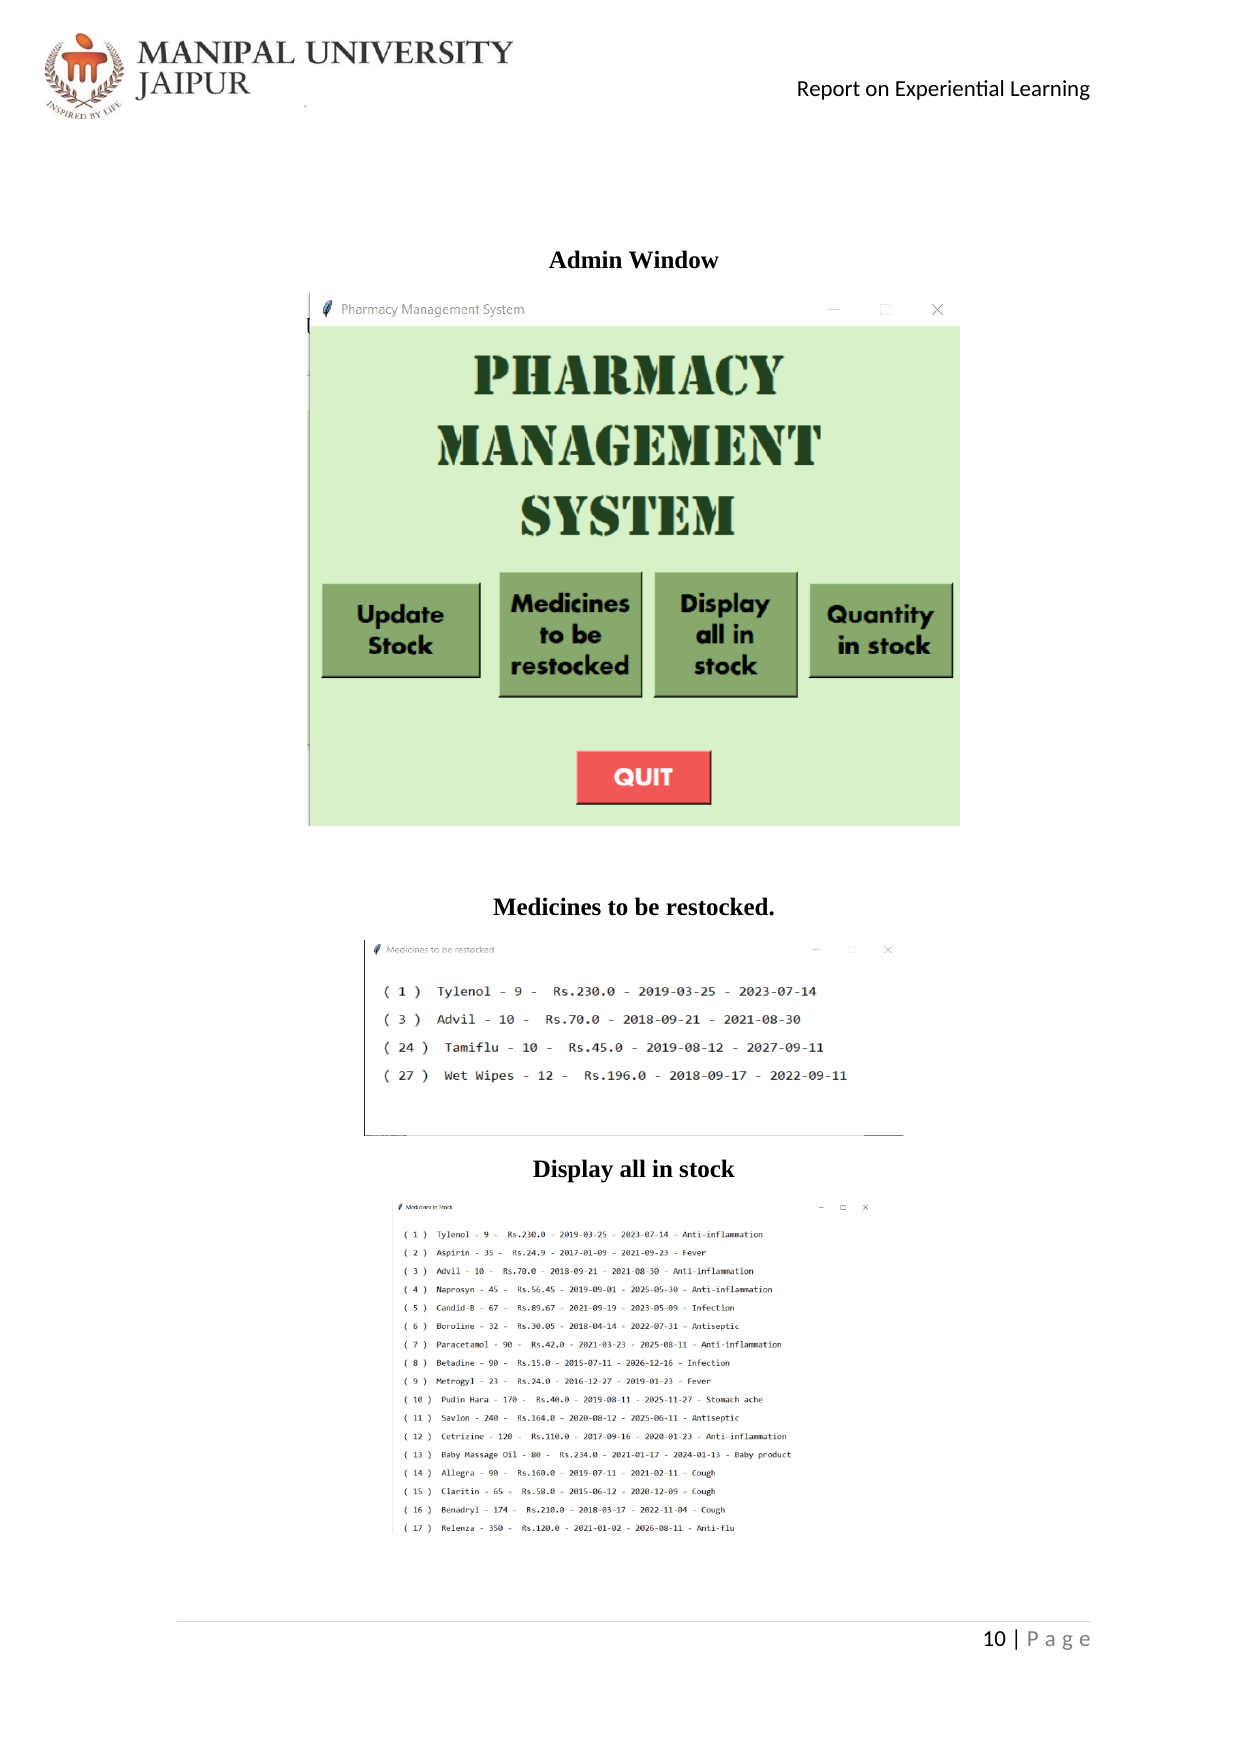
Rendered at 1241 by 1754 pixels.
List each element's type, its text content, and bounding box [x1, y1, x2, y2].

picture [44, 33, 513, 119]
text Medicines to be restocked. [177, 892, 1090, 921]
picture [364, 940, 904, 1136]
text Display all in stock [177, 1154, 1090, 1183]
text Admin Window [177, 245, 1090, 274]
picture [392, 1201, 875, 1534]
picture [307, 293, 960, 826]
